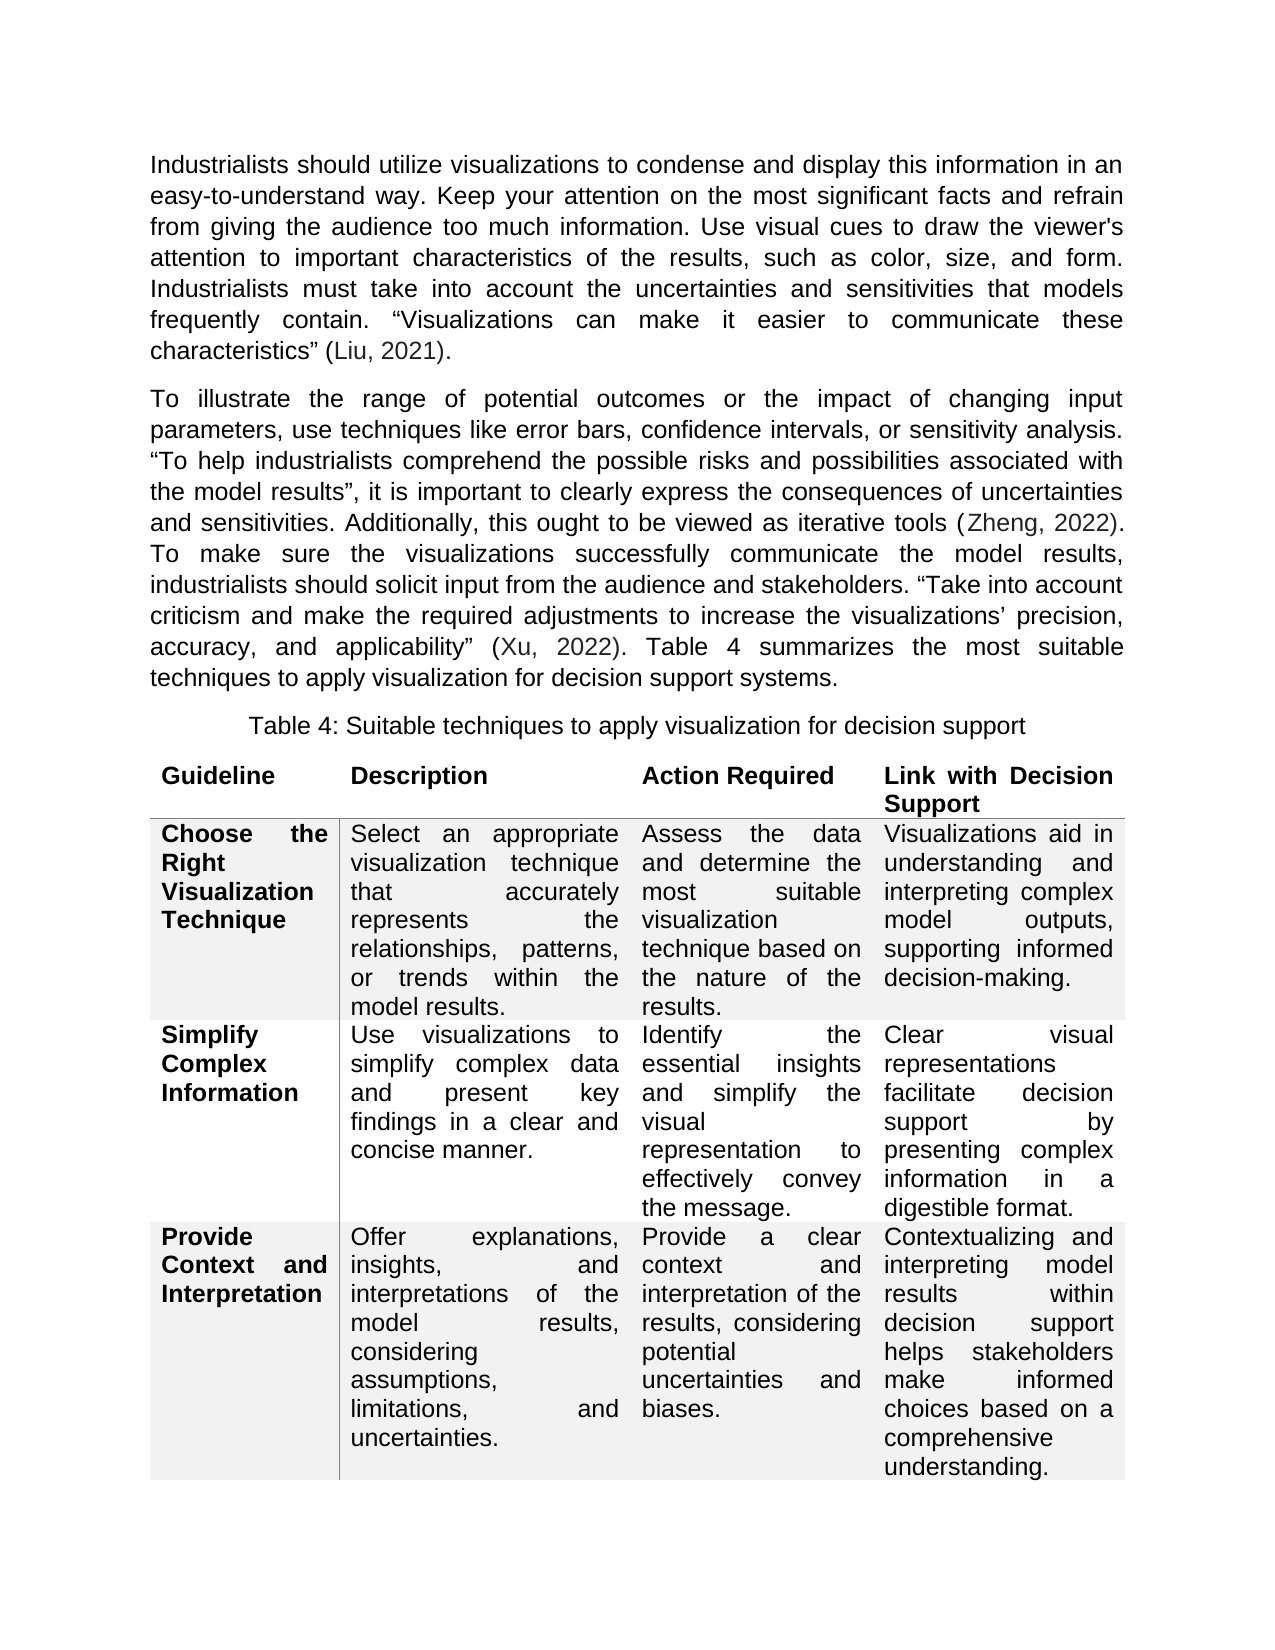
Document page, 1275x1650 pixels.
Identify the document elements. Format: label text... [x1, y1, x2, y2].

table_header Guideline [150, 761, 339, 818]
table_cell Select an appropriate visualization technique that accurately represents the relationships, patterns, or trends within the model results. [340, 819, 630, 1020]
table_cell Use visualizations to simplify complex data and present key findings in a clear and concise manner. [340, 1020, 630, 1222]
table_cell Visualizations aid in understanding and interpreting complex model outputs, supporting informed decision-making. [873, 819, 1125, 1020]
text Table 4: Suitable techniques to apply visualization for decision support [150, 711, 1125, 740]
table_cell Contextualizing and interpreting model results within decision support helps stakeholders make informed choices based on a comprehensive understanding. [873, 1222, 1125, 1480]
table_cell Provide Context and Interpretation [150, 1222, 339, 1480]
table_cell Choose the Right Visualization Technique [150, 819, 339, 1020]
table_header Action Required [630, 761, 873, 818]
table_cell Assess the data and determine the most suitable visualization technique based on the nature of the results. [630, 819, 873, 1020]
table_cell Clear visual representations facilitate decision support by presenting complex information in a digestible format. [873, 1020, 1125, 1222]
table_header Link with Decision Support [873, 761, 1125, 818]
table_cell Simplify Complex Information [150, 1020, 339, 1222]
text To illustrate the range of potential outcomes or the impact of changing input parameters, use techniques like error bars, confidence intervals, or sensitivity analysis. “To help industrialists comprehend the possible risks and possibilities associated with the model results”, it is important to clearly express the consequences of uncertainties and sensitivities. Additionally, this ought to be viewed as iterative tools (Zheng, 2022). To make sure the visualizations successfully communicate the model results, industrialists should solicit input from the audience and stakeholders. “Take into account criticism and make the required adjustments to increase the visualizations’ precision, accuracy, and applicability” (Xu, 2022). Table 4 summarizes the most suitable techniques to apply visualization for decision support systems. [150, 384, 1125, 692]
table_cell Offer explanations, insights, and interpretations of the model results, considering assumptions, limitations, and uncertainties. [340, 1222, 630, 1480]
table_header Description [339, 761, 630, 818]
table_cell Provide a clear context and interpretation of the results, considering potential uncertainties and biases. [630, 1222, 873, 1480]
table_cell Identify the essential insights and simplify the visual representation to effectively convey the message. [630, 1020, 873, 1222]
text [150, 150, 1125, 365]
